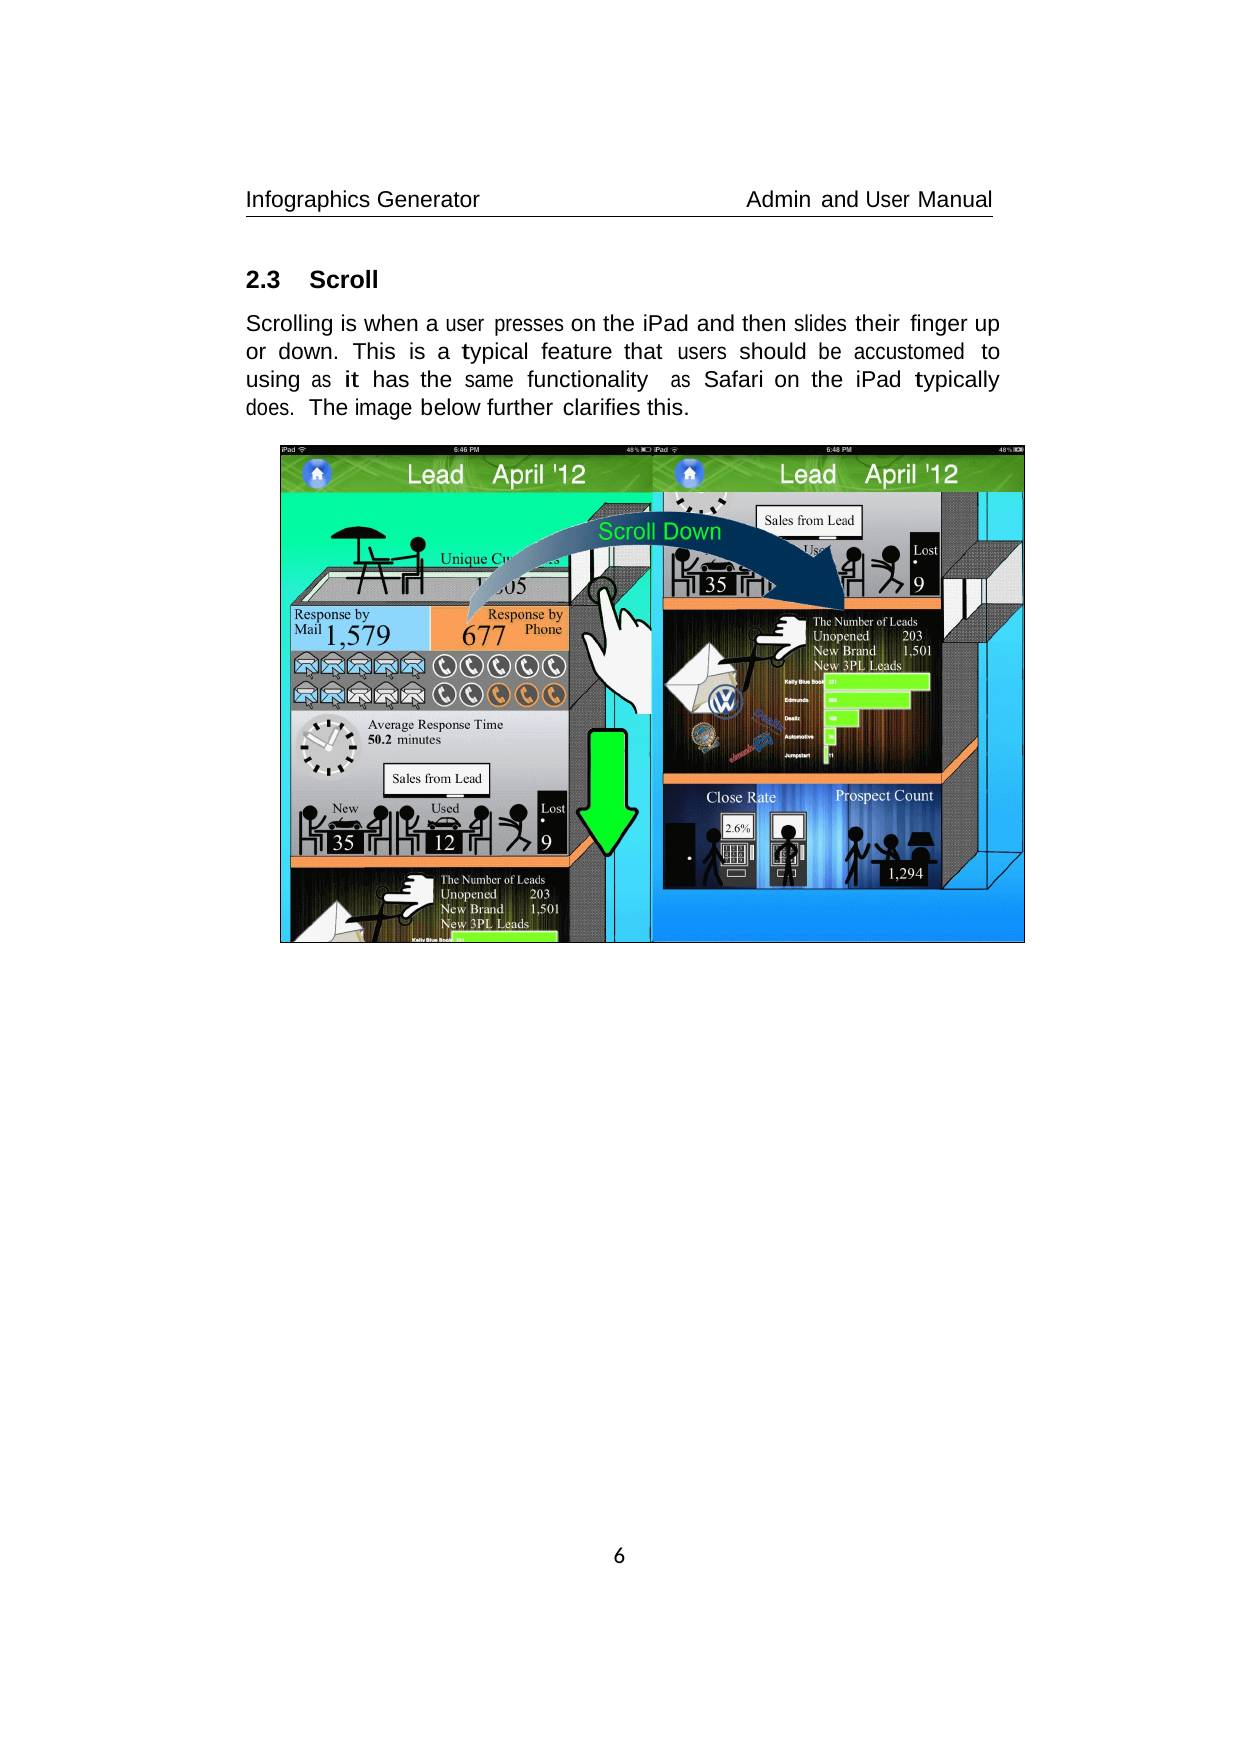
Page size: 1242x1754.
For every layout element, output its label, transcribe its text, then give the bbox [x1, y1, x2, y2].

picture [281, 447, 1024, 942]
text Scrolling is when a user presses on the iPad and then slides their finger up or down. This is a typical feature that users should be accustomed to using as it has the same functionality as Safari on the iPad typically does. The image below further clarifies this. [246, 310, 1000, 421]
text 2.3 Scroll [246, 265, 386, 294]
